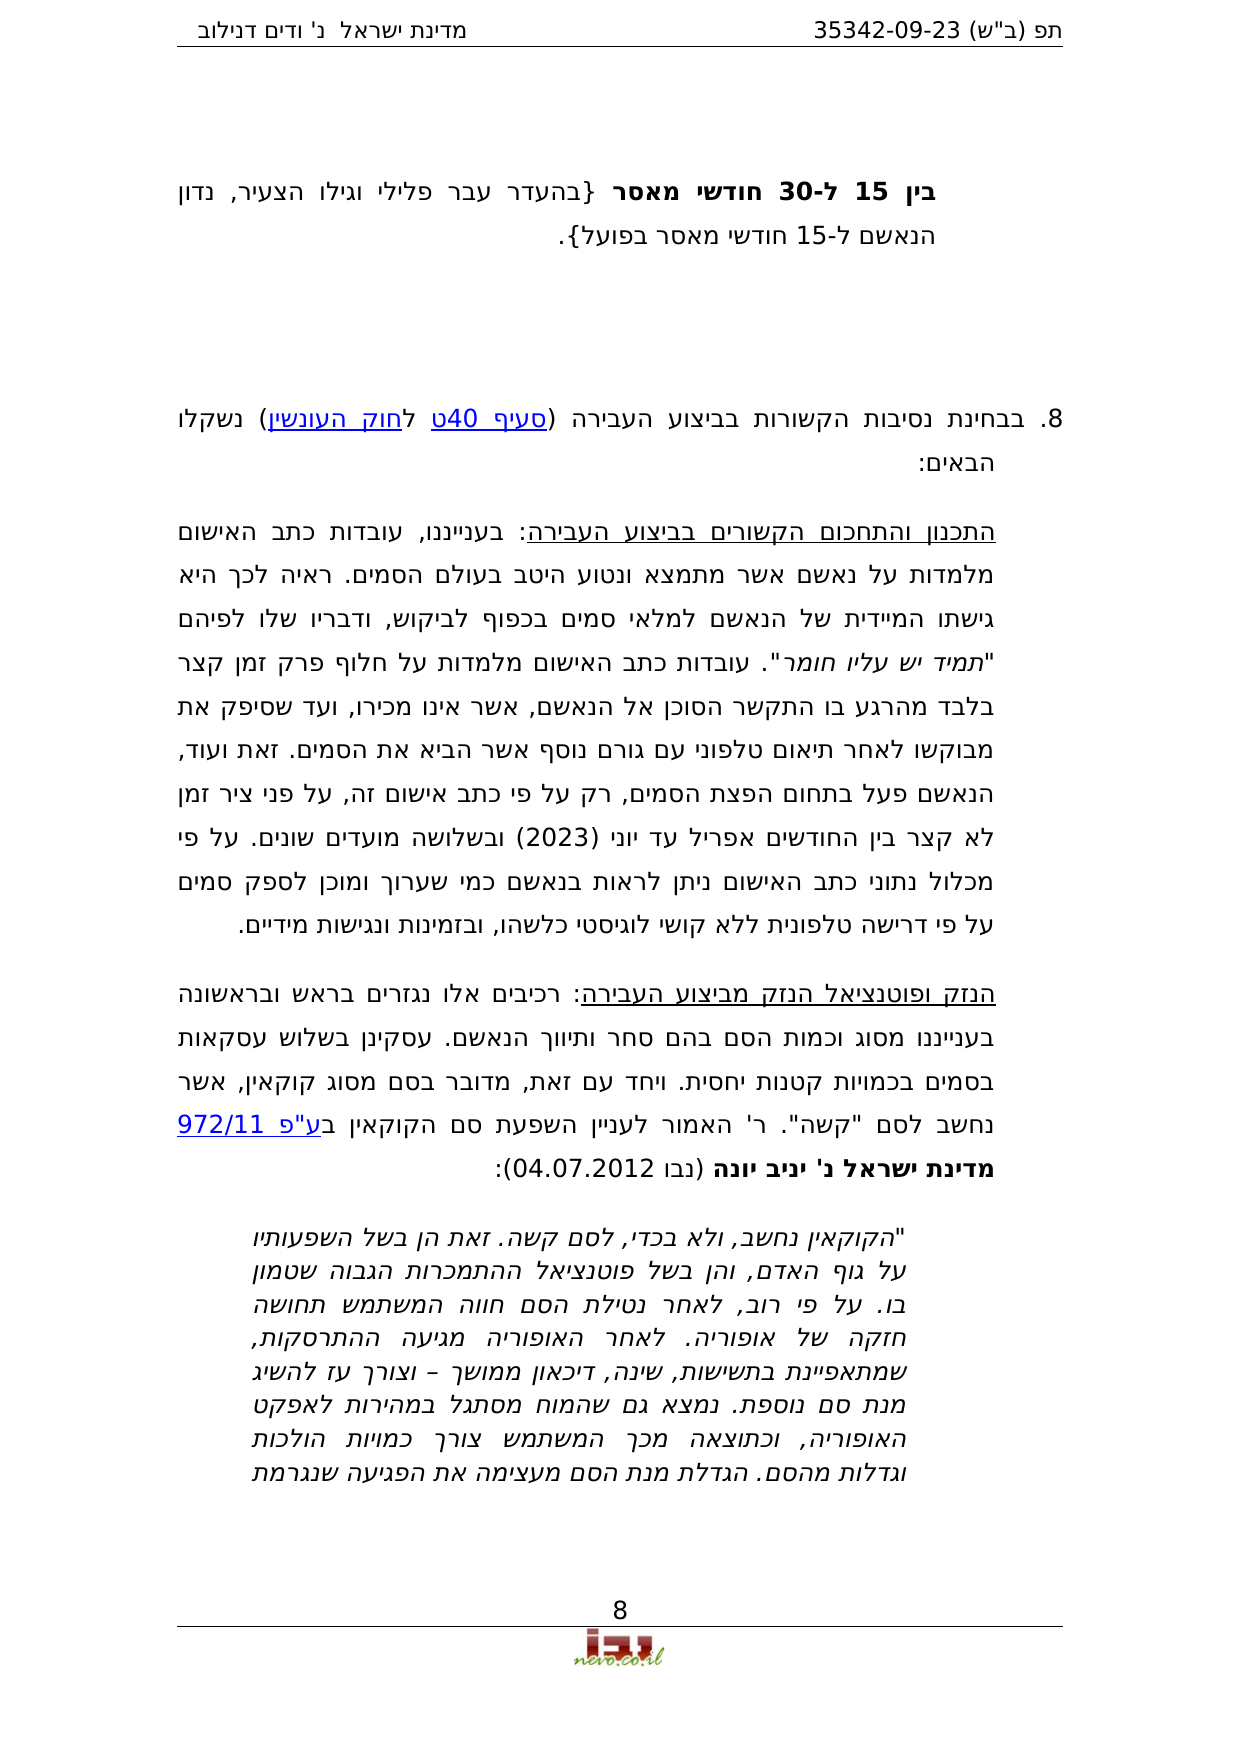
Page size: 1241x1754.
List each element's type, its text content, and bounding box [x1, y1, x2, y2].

text הנזק ופוטנציאל הנזק מביצוע העבירה: רכיבים אלו נגזרים בראש ובראשונה בענייננו מסוג וכמות הסם בהם סחר ותיווך הנאשם. עסקינן בשלוש עסקאות בסמים בכמויות קטנות יחסית. ויחד עם זאת, מדובר בסם מסוג קוקאין, אשר נחשב לסם "קשה". ר' האמור לעניין השפעת סם הקוקאין בע"פ 972/11 מדינת ישראל נ' יניב יונה (נבו 04.07.2012): [177, 979, 996, 1183]
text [251, 1223, 906, 1487]
picture [574, 1628, 666, 1667]
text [177, 177, 936, 250]
list בבחינת נסיבות הקשורות בביצוע העבירה (סעיף 40ט לחוק העונשין) נשקלו הבאים: [177, 404, 1039, 477]
text התכנון והתחכום הקשורים בביצוע העבירה: בענייננו, עובדות כתב האישום מלמדות על נאשם אשר מתמצא ונטוע היטב בעולם הסמים. ראיה לכך היא גישתו המיידית של הנאשם למלאי סמים בכפוף לביקוש, ודבריו שלו לפיהם "תמיד יש עליו חומר". עובדות כתב האישום מלמדות על חלוף פרק זמן קצר בלבד מהרגע בו התקשר הסוכן אל הנאשם, אשר אינו מכירו, ועד שסיפק את מבוקשו לאחר תיאום טלפוני עם גורם נוסף אשר הביא את הסמים. זאת ועוד, הנאשם פעל בתחום הפצת הסמים, רק על פי כתב אישום זה, על פני ציר זמן לא קצר בין החודשים אפריל עד יוני (2023) ובשלושה מועדים שונים. על פי מכלול נתוני כתב האישום ניתן לראות בנאשם כמי שערוך ומוכן לספק סמים על פי דרישה טלפונית ללא קושי לוגיסטי כלשהו, ובזמינות ונגישות מידיים. [177, 517, 996, 940]
